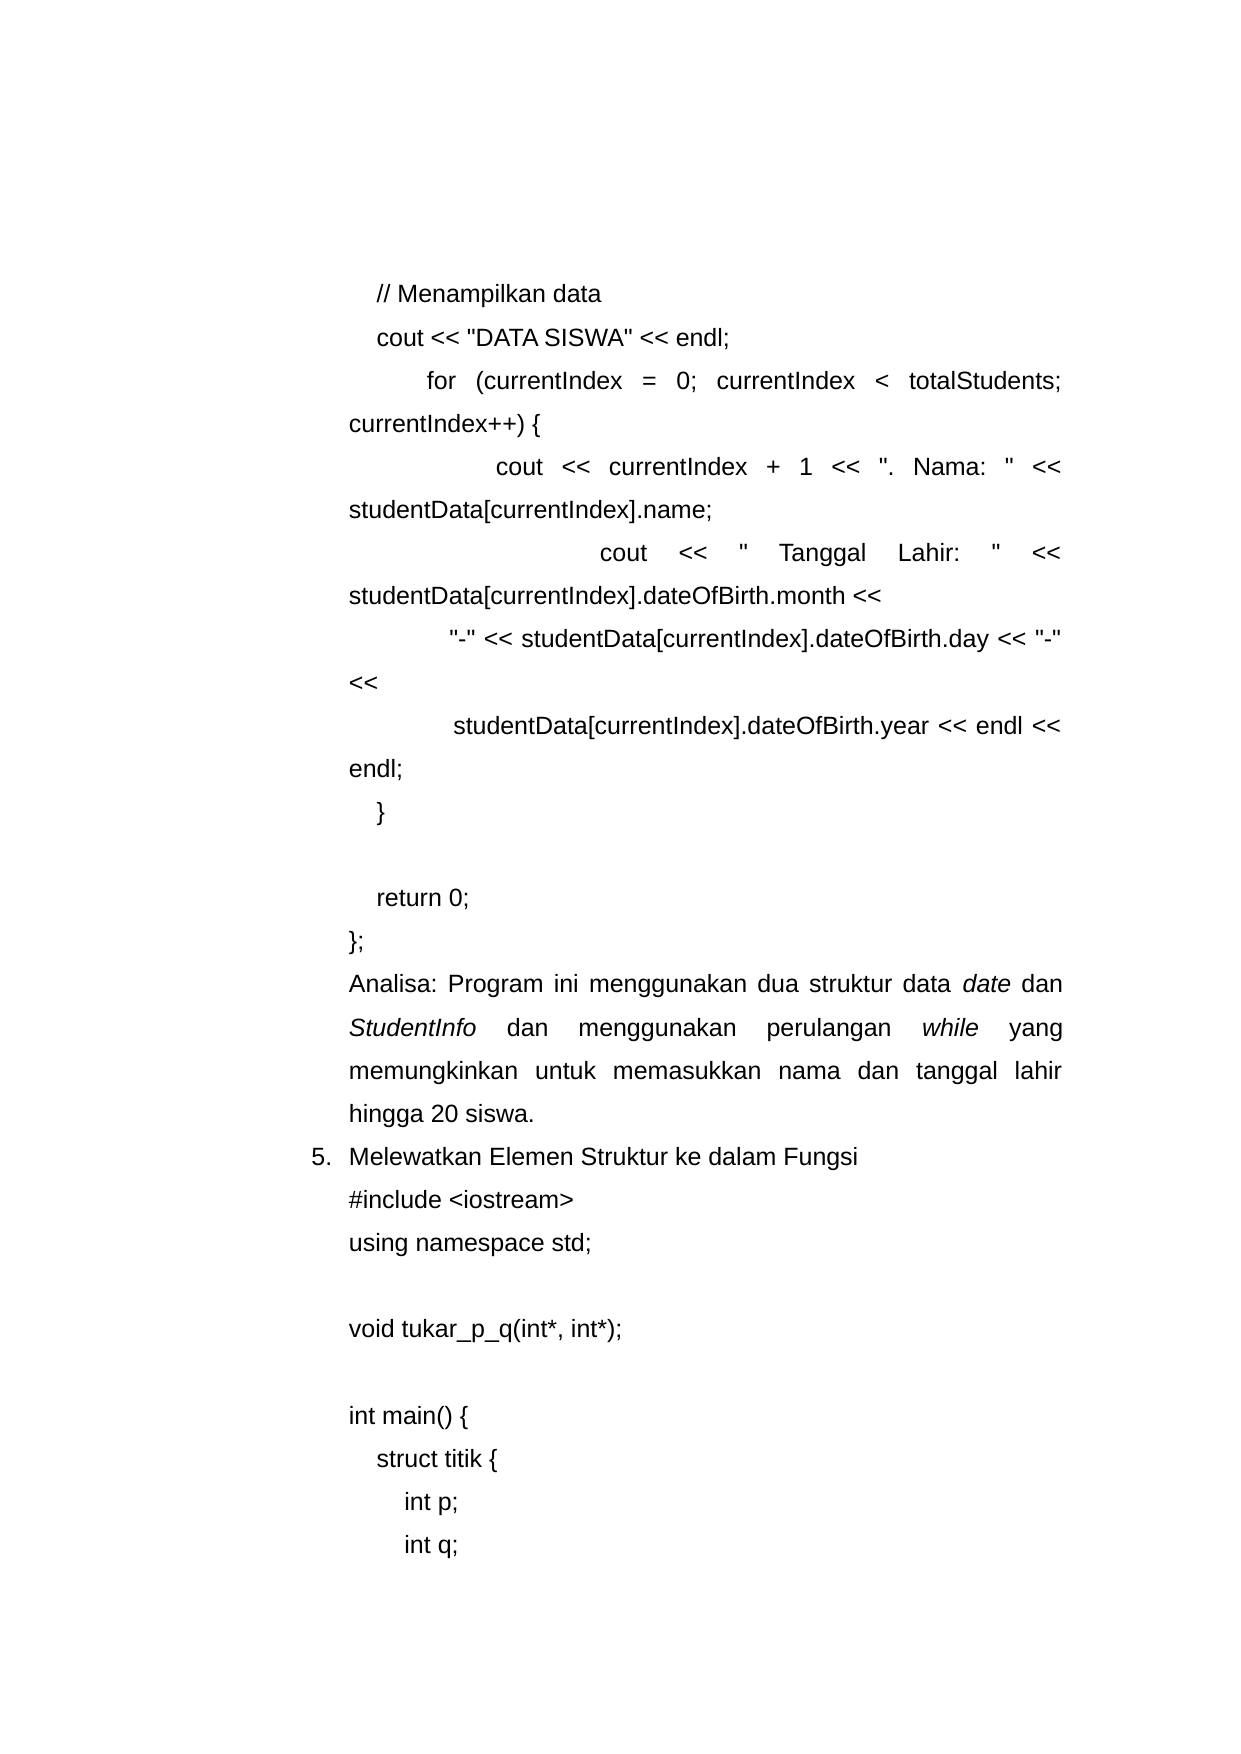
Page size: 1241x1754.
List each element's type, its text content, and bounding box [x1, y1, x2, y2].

list int q; [349, 1530, 1063, 1559]
list for (currentIndex = 0; currentIndex < totalStudents; currentIndex++) { [349, 366, 1063, 437]
list #include <iostream> [349, 1185, 1063, 1214]
list using namespace std; [349, 1228, 1063, 1257]
list cout << "DATA SISWA" << endl; [349, 322, 1063, 351]
list return 0; [349, 883, 1063, 912]
list cout << currentIndex + 1 << ". Nama: " << studentData[currentIndex].name; [349, 452, 1063, 524]
list struct titik { [349, 1444, 1063, 1472]
list } [349, 797, 1063, 826]
list Melewatkan Elemen Struktur ke dalam Fungsi [311, 1142, 1063, 1171]
list }; [349, 926, 1063, 955]
list Analisa: Program ini menggunakan dua struktur data date dan StudentInfo dan menggunakan perulangan while yang memungkinkan untuk memasukkan nama dan tanggal lahir hingga 20 siswa. [349, 969, 1063, 1127]
list cout << " Tanggal Lahir: " << studentData[currentIndex].dateOfBirth.month << [349, 538, 1063, 610]
list studentData[currentIndex].dateOfBirth.year << endl << endl; [349, 711, 1063, 782]
list int main() { [349, 1401, 1063, 1429]
list "-" << studentData[currentIndex].dateOfBirth.day << "-" << [349, 624, 1063, 696]
list void tukar_p_q(int*, int*); [349, 1314, 1063, 1343]
list // Menampilkan data [349, 279, 1063, 308]
list int p; [349, 1487, 1063, 1516]
